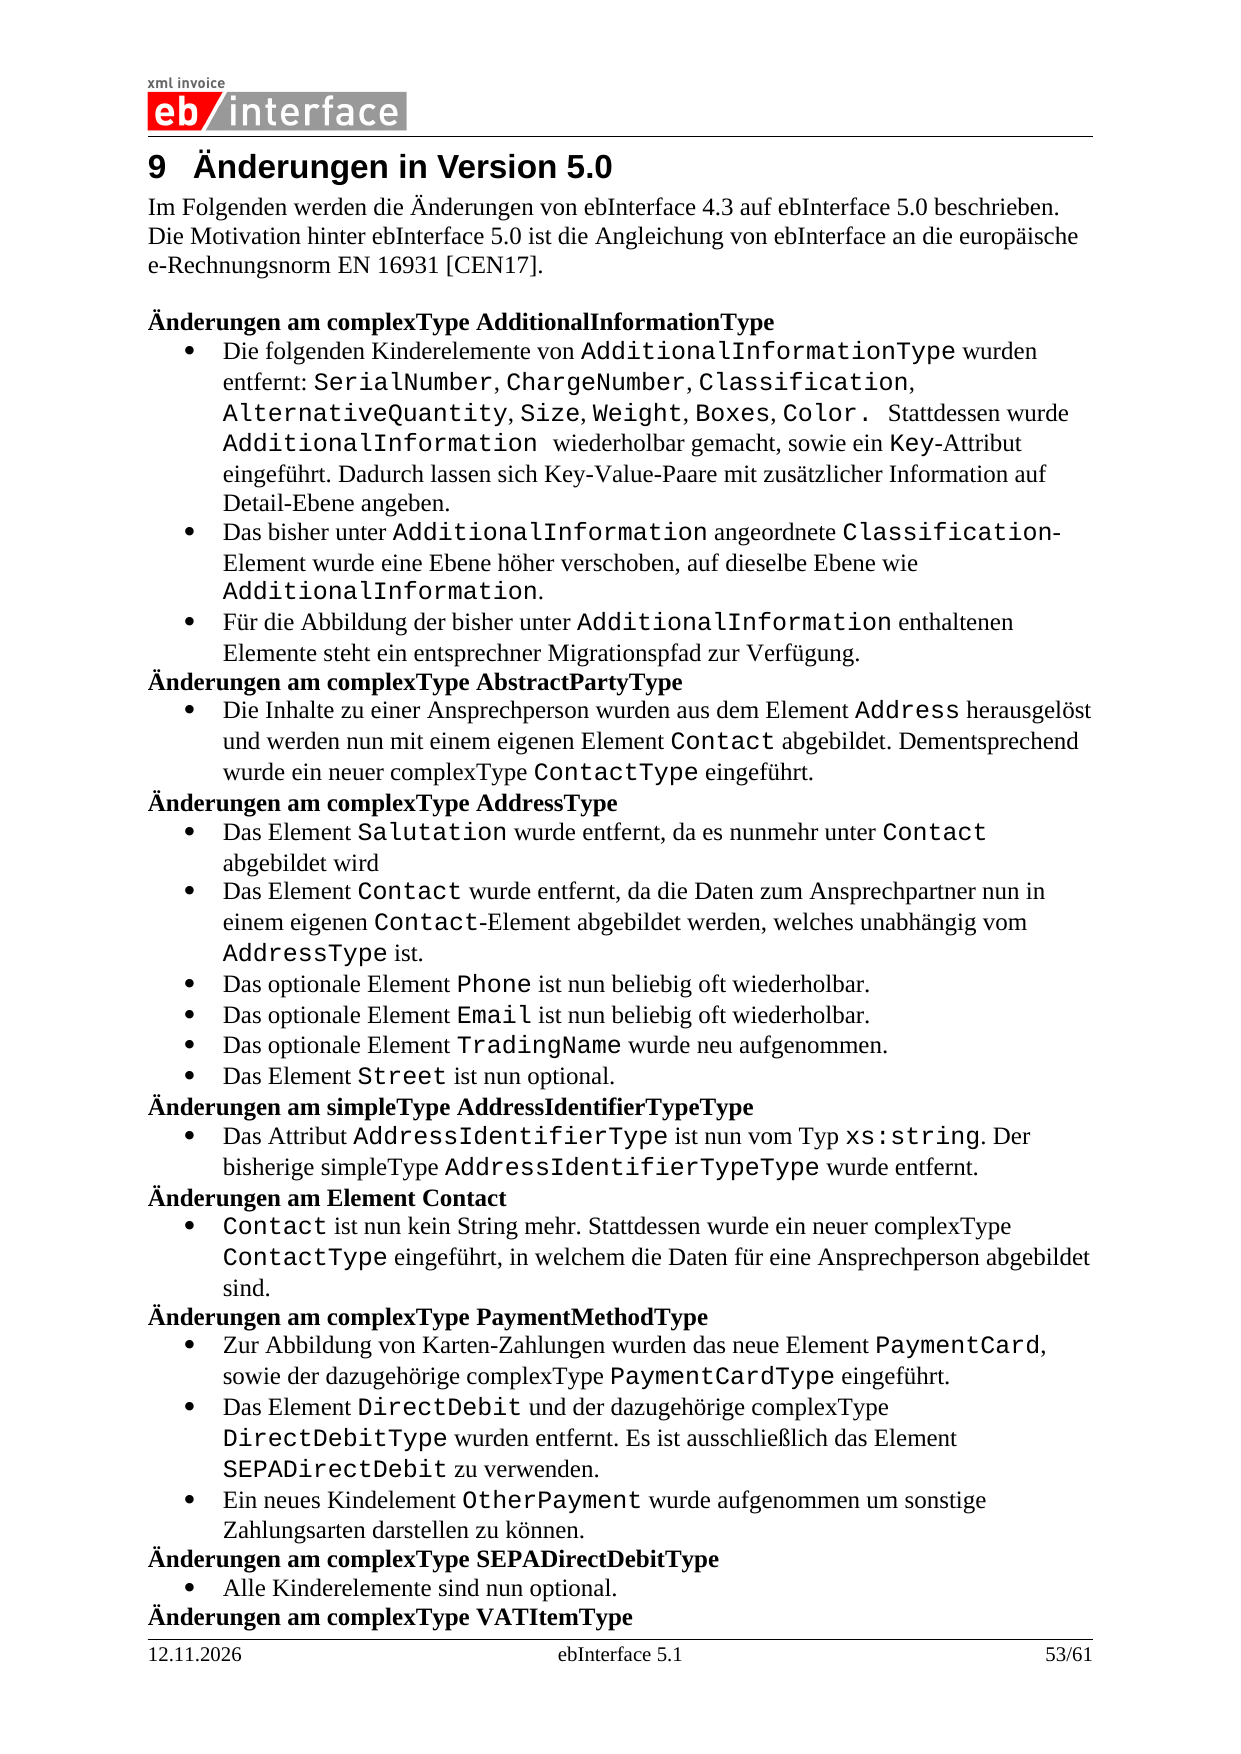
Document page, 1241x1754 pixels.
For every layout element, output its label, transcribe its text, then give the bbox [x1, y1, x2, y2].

list Das bisher unter AdditionalInformation angeordnete Classification-Element wurde eine Ebene höher verschoben, auf dieselbe Ebene wie AdditionalInformation. [185, 517, 1093, 607]
text Änderungen am Element Contact [148, 1183, 1093, 1211]
list Für die Abbildung der bisher unter AdditionalInformation enthaltenen Elemente steht ein entsprechner Migrationspfad zur Verfügung. [185, 607, 1093, 667]
list Contact ist nun kein String mehr. Stattdessen wurde ein neuer complexType ContactType eingeführt, in welchem die Daten für eine Ansprechperson abgebildet sind. [185, 1211, 1093, 1302]
list Das optionale Element Phone ist nun beliebig oft wiederholbar. [185, 969, 1093, 1000]
subtitle Änderungen in Version 5.0 [148, 148, 1093, 186]
list Das Element Salutation wurde entfernt, da es nunmehr unter Contact abgebildet wird [185, 817, 1093, 876]
text Änderungen am complexType PaymentMethodType [148, 1302, 1093, 1331]
text Änderungen am simpleType AddressIdentifierTypeType [148, 1092, 1093, 1121]
text Änderungen am complexType SEPADirectDebitType [148, 1544, 1093, 1573]
text Änderungen am complexType AddressType [148, 788, 1093, 817]
text Änderungen am complexType VATItemType [148, 1602, 1093, 1631]
list Das Element Street ist nun optional. [185, 1061, 1093, 1092]
list Die folgenden Kinderelemente von AdditionalInformationType wurden entfernt: SerialNumber, ChargeNumber, Classification, AlternativeQuantity, Size, Weight, Boxes, Color. Stattdessen wurde AdditionalInformation wiederholbar gemacht, sowie ein Key-Attribut eingeführt. Dadurch lassen sich Key-Value-Paare mit zusätzlicher Information auf Detail-Ebene angeben. [185, 336, 1093, 517]
list Das optionale Element TradingName wurde neu aufgenommen. [185, 1031, 1093, 1061]
list Zur Abbildung von Karten-Zahlungen wurden das neue Element PaymentCard, sowie der dazugehörige complexType PaymentCardType eingeführt. [185, 1331, 1093, 1392]
text Änderungen am complexType AdditionalInformationType [148, 307, 1093, 336]
text Änderungen am complexType AbstractPartyType [148, 667, 1093, 696]
list Die Inhalte zu einer Ansprechperson wurden aus dem Element Address herausgelöst und werden nun mit einem eigenen Element Contact abgebildet. Dementsprechend wurde ein neuer complexType ContactType eingeführt. [185, 696, 1093, 788]
list Das optionale Element Email ist nun beliebig oft wiederholbar. [185, 1000, 1093, 1031]
text Im Folgenden werden die Änderungen von ebInterface 4.3 auf ebInterface 5.0 beschrieben. Die Motivation hinter ebInterface 5.0 ist die Angleichung von ebInterface an die europäische e-Rechnungsnorm EN 16931 [CEN17]. [148, 192, 1093, 278]
list Das Element Contact wurde entfernt, da die Daten zum Ansprechpartner nun in einem eigenen Contact-Element abgebildet werden, welches unabhängig vom AddressType ist. [185, 876, 1093, 969]
list Alle Kinderelemente sind nun optional. [185, 1573, 1093, 1602]
list Das Element DirectDebit und der dazugehörige complexType DirectDebitType wurden entfernt. Es ist ausschließlich das Element SEPADirectDebit zu verwenden. [185, 1392, 1093, 1485]
picture [147, 73, 407, 134]
list Ein neues Kindelement OtherPayment wurde aufgenommen um sonstige Zahlungsarten darstellen zu können. [185, 1485, 1093, 1544]
list Das Attribut AddressIdentifierType ist nun vom Typ xs:string. Der bisherige simpleType AddressIdentifierTypeType wurde entfernt. [185, 1121, 1093, 1183]
